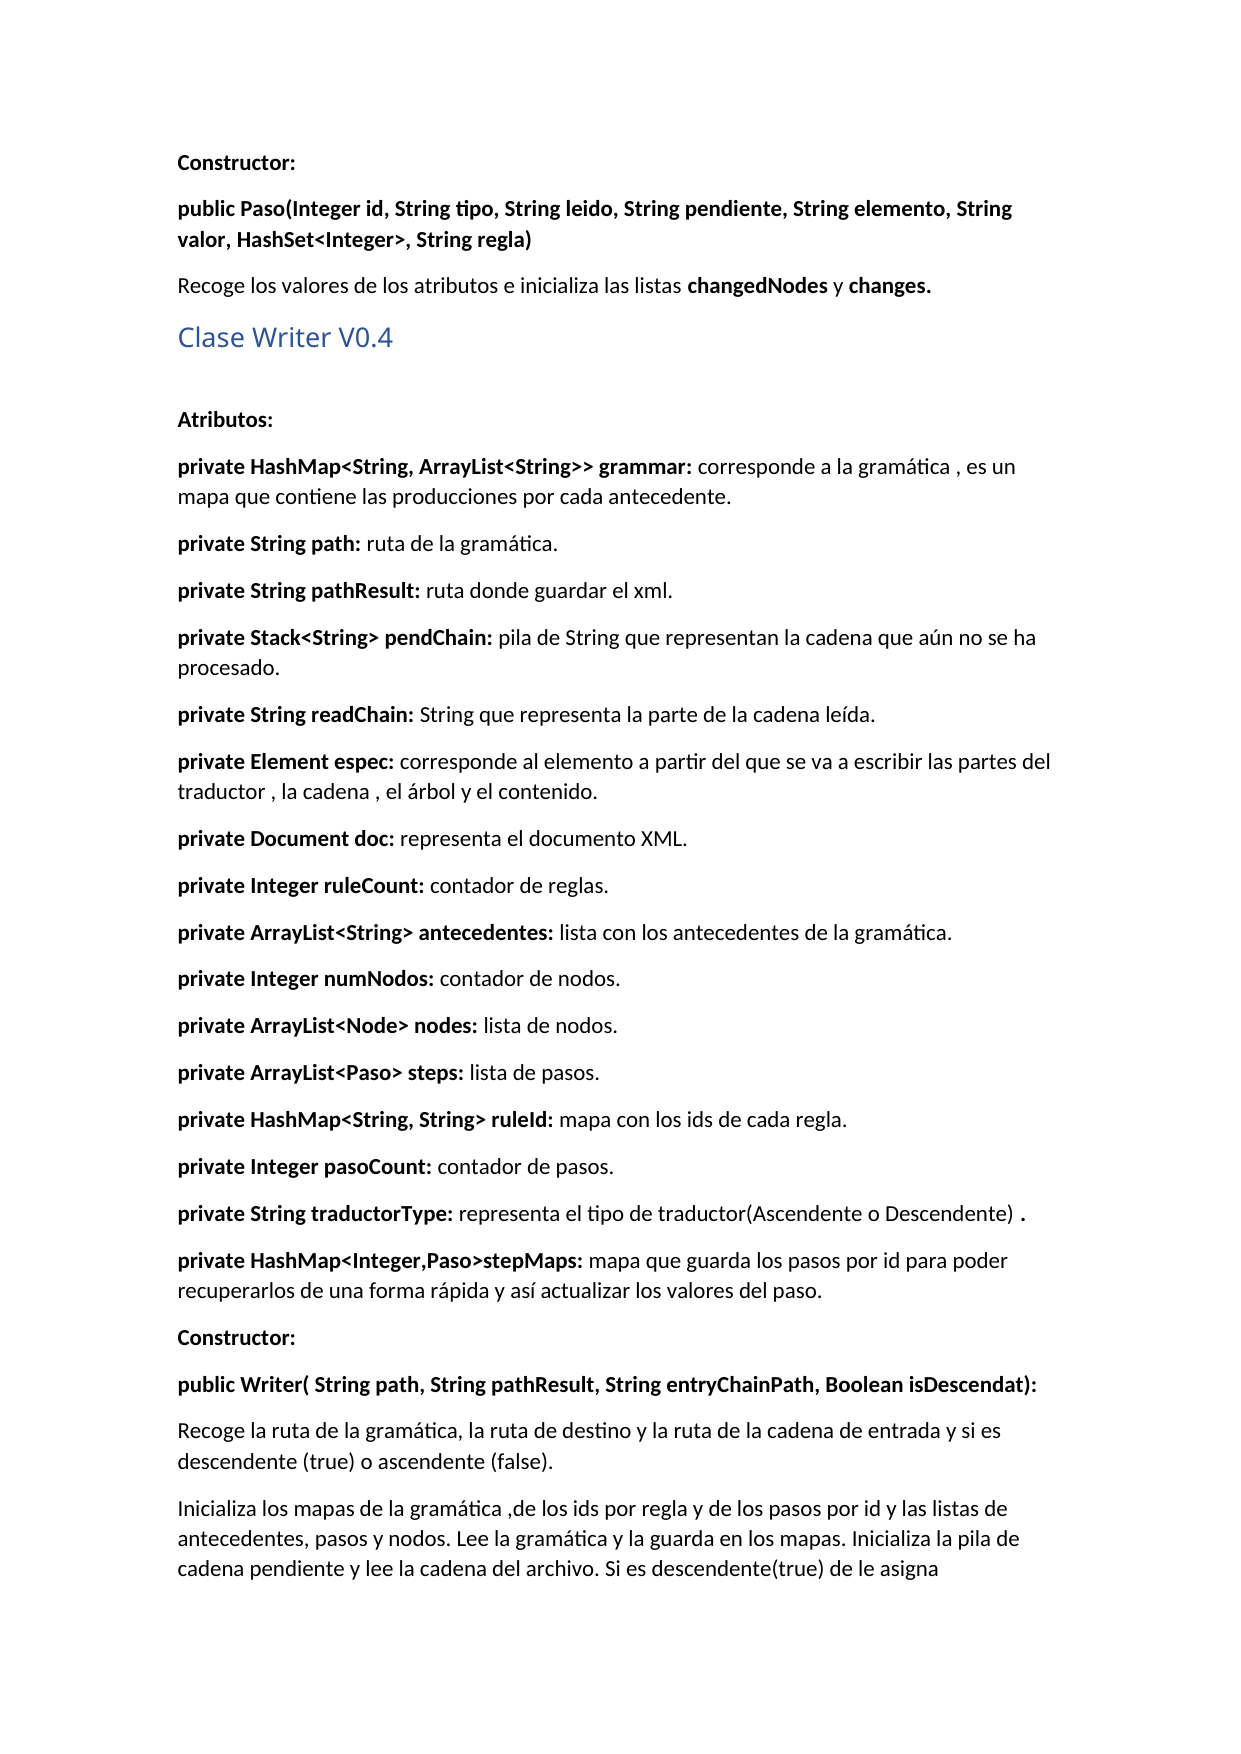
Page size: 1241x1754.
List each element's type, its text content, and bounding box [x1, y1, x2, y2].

text Constructor: [177, 148, 1063, 176]
text private Element espec: corresponde al elemento a partir del que se va a escribir las partes del traductor , la cadena , el árbol y el contenido. [177, 747, 1063, 805]
text private Stack<String> pendChain: pila de String que representan la cadena que aún no se ha procesado. [177, 623, 1063, 681]
text private Integer numNodos: contador de nodos. [177, 964, 1063, 992]
text Atributos: [177, 405, 1063, 433]
text private Integer ruleCount: contador de reglas. [177, 871, 1063, 899]
text Constructor: [177, 1323, 1063, 1351]
text Recoge los valores de los atributos e inicializa las listas changedNodes y changes. [177, 272, 1063, 299]
subtitle Clase Writer V0.4 [177, 318, 1063, 355]
text public Writer( String path, String pathResult, String entryChainPath, Boolean isDescendat): [177, 1370, 1063, 1398]
text private HashMap<String, String> ruleId: mapa con los ids de cada regla. [177, 1105, 1063, 1133]
text private String path: ruta de la gramática. [177, 529, 1063, 557]
text private HashMap<String, ArrayList<String>> grammar: corresponde a la gramática , es un mapa que contiene las producciones por cada antecedente. [177, 452, 1063, 510]
text Recoge la ruta de la gramática, la ruta de destino y la ruta de la cadena de entrada y si es descendente (true) o ascendente (false). [177, 1417, 1063, 1475]
text private Integer pasoCount: contador de pasos. [177, 1152, 1063, 1180]
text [177, 1494, 1063, 1582]
text private ArrayList<Node> nodes: lista de nodos. [177, 1011, 1063, 1039]
text public Paso(Integer id, String tipo, String leido, String pendiente, String elemento, String valor, HashSet<Integer>, String regla) [177, 194, 1063, 253]
text private String readChain: String que representa la parte de la cadena leída. [177, 700, 1063, 728]
text private ArrayList<Paso> steps: lista de pasos. [177, 1058, 1063, 1086]
text private Document doc: representa el documento XML. [177, 824, 1063, 852]
text private ArrayList<String> antecedentes: lista con los antecedentes de la gramática. [177, 918, 1063, 946]
text private String pathResult: ruta donde guardar el xml. [177, 576, 1063, 604]
text private HashMap<Integer,Paso>stepMaps: mapa que guarda los pasos por id para poder recuperarlos de una forma rápida y así actualizar los valores del paso. [177, 1246, 1063, 1304]
text private String traductorType: representa el tipo de traductor(Ascendente o Descendente) . [177, 1199, 1063, 1227]
